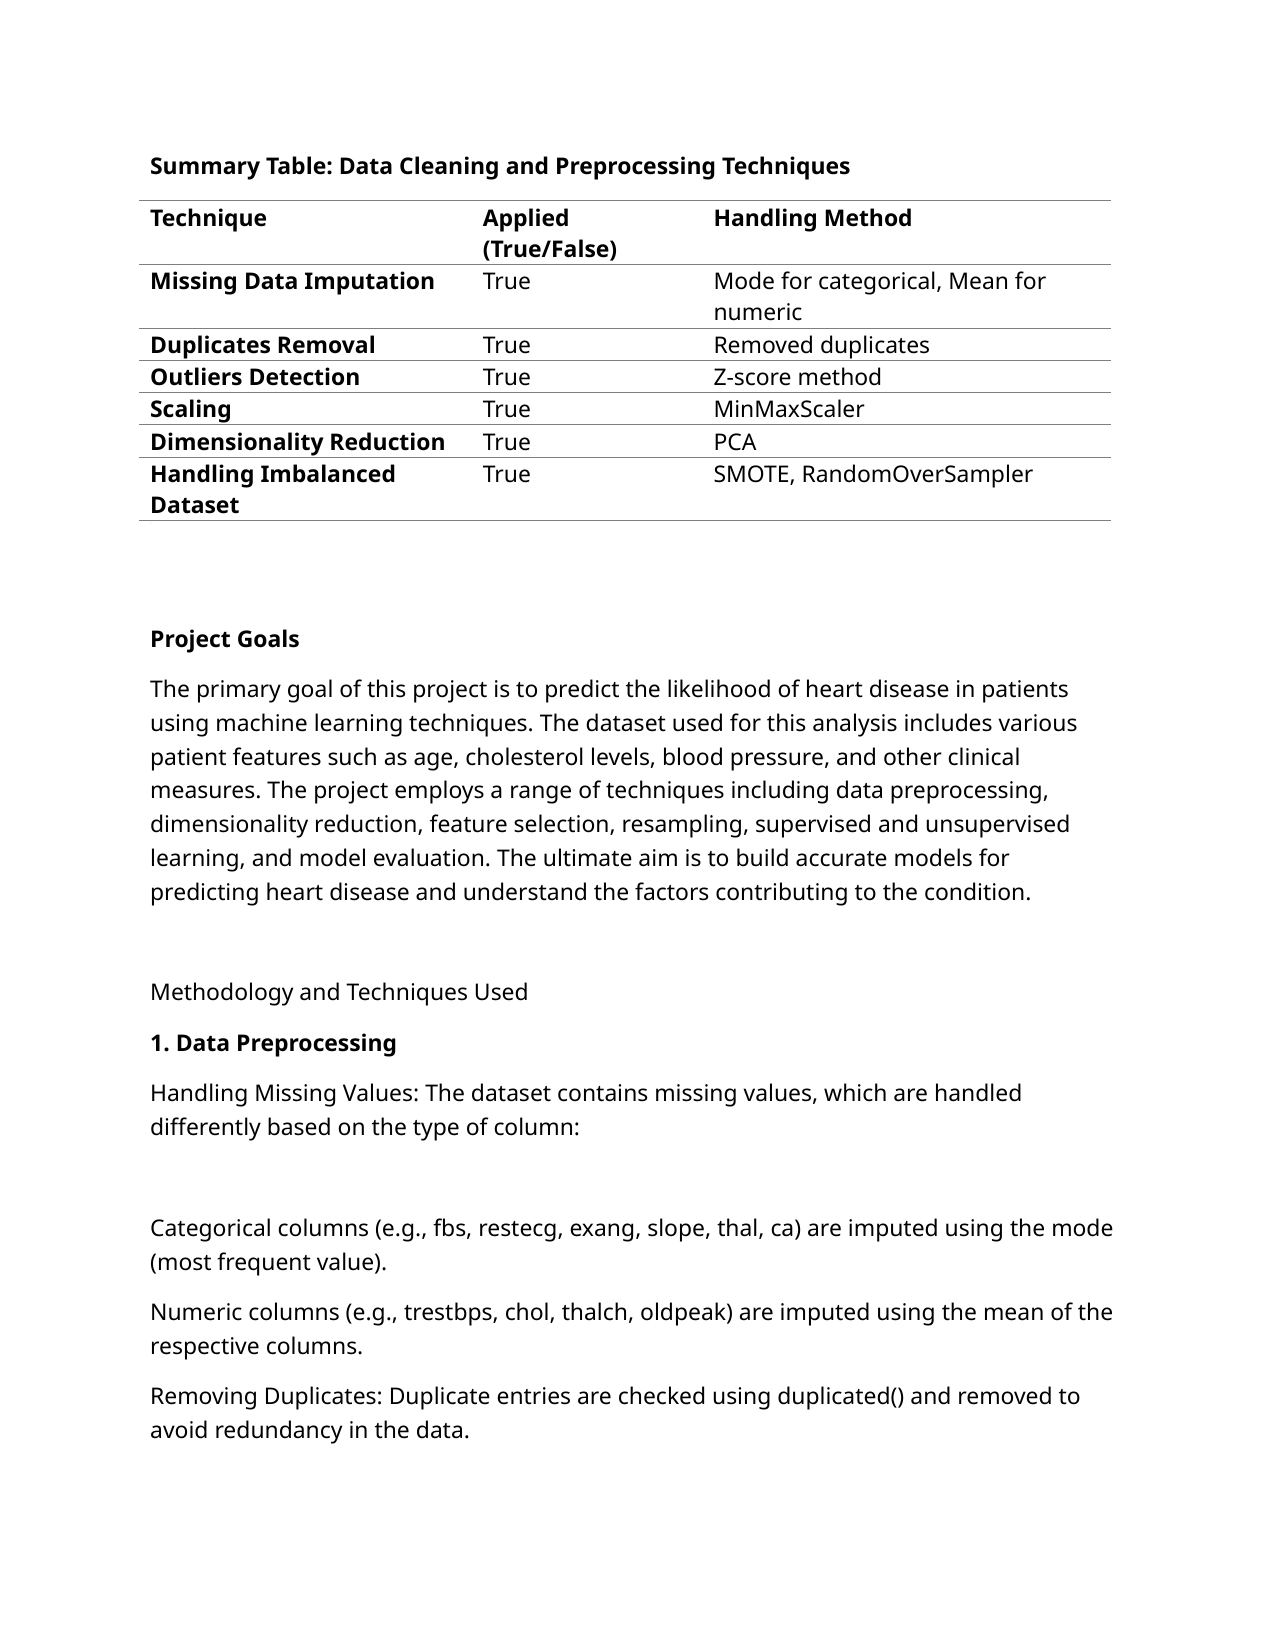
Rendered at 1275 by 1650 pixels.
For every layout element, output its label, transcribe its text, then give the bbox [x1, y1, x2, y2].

table_cell Scaling [139, 393, 471, 424]
table_cell Handling Imbalanced Dataset [139, 458, 471, 520]
text Methodology and Techniques Used [150, 976, 1125, 1007]
table_cell Dimensionality Reduction [139, 425, 471, 457]
table_cell True [471, 458, 702, 520]
table_cell True [471, 329, 702, 360]
table_cell Z-score method [702, 361, 1111, 392]
table_cell True [471, 393, 702, 424]
table_cell True [471, 265, 702, 327]
text Handling Missing Values: The dataset contains missing values, which are handled differently based on the type of column: [150, 1077, 1125, 1142]
text Summary Table: Data Cleaning and Preprocessing Techniques [150, 150, 1125, 181]
table_cell Missing Data Imputation [139, 265, 471, 327]
table_header Handling Method [702, 201, 1111, 264]
table_cell MinMaxScaler [702, 393, 1111, 424]
table_cell Outliers Detection [139, 361, 471, 392]
table_cell SMOTE, RandomOverSampler [702, 458, 1111, 520]
table_cell True [471, 425, 702, 457]
text 1. Data Preprocessing [150, 1027, 1125, 1058]
table_cell Duplicates Removal [139, 329, 471, 360]
table_cell True [471, 361, 702, 392]
table_cell Mode for categorical, Mean for numeric [702, 265, 1111, 327]
table_cell PCA [702, 425, 1111, 457]
table_cell Removed duplicates [702, 329, 1111, 360]
text Numeric columns (e.g., trestbps, chol, thalch, oldpeak) are imputed using the mean of the respective columns. [150, 1296, 1125, 1361]
text Project Goals [150, 521, 1125, 654]
table_header Technique [139, 201, 471, 264]
text The primary goal of this project is to predict the likelihood of heart disease in patients using machine learning techniques. The dataset used for this analysis includes various patient features such as age, cholesterol levels, blood pressure, and other clinical measures. The project employs a range of techniques including data preprocessing, dimensionality reduction, feature selection, resampling, supervised and unsupervised learning, and model evaluation. The ultimate aim is to build accurate models for predicting heart disease and understand the factors contributing to the condition. [150, 673, 1125, 907]
table_header Applied (True/False) [471, 201, 702, 264]
text Removing Duplicates: Duplicate entries are checked using duplicated() and removed to avoid redundancy in the data. [150, 1380, 1125, 1445]
text Categorical columns (e.g., fbs, restecg, exang, slope, thal, ca) are imputed using the mode (most frequent value). [150, 1212, 1125, 1277]
